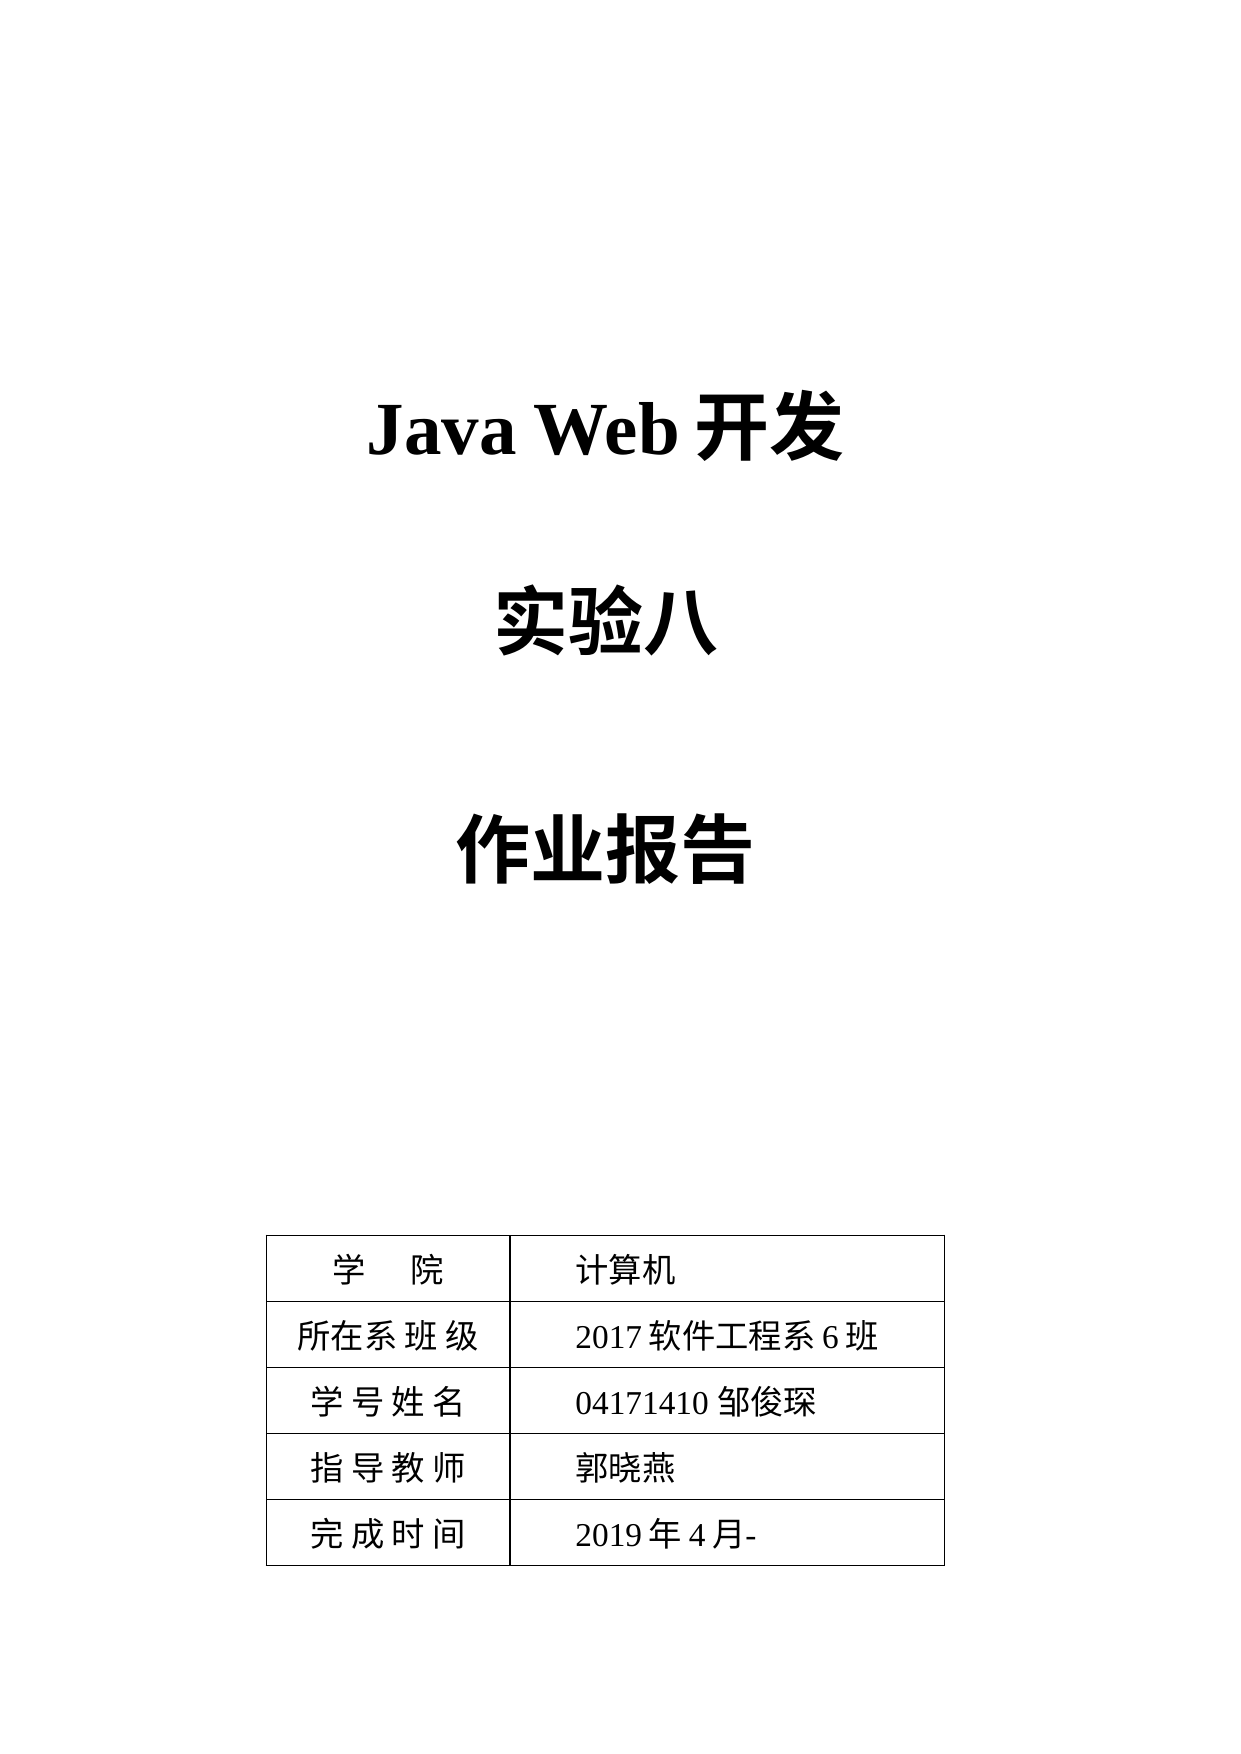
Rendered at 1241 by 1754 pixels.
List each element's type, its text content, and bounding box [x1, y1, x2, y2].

table_cell 2017软件工程系6班 [511, 1302, 944, 1367]
table_cell 04171410 邹俊琛 [511, 1368, 944, 1433]
text 实验八 [118, 552, 1093, 682]
text Java Web开发 [118, 357, 1093, 487]
text 作业报告 [118, 779, 1093, 909]
table_cell 完 成 时 间 [267, 1500, 509, 1565]
table_cell 郭晓燕 [511, 1434, 944, 1499]
table_cell 指 导 教 师 [267, 1434, 509, 1499]
table_cell 所在系 班 级 [267, 1302, 509, 1367]
table_cell 2019年4月- [511, 1500, 944, 1565]
table_header 学 院 [267, 1236, 509, 1301]
table_header 计算机 [511, 1236, 944, 1301]
table_cell 学 号 姓 名 [267, 1368, 509, 1433]
